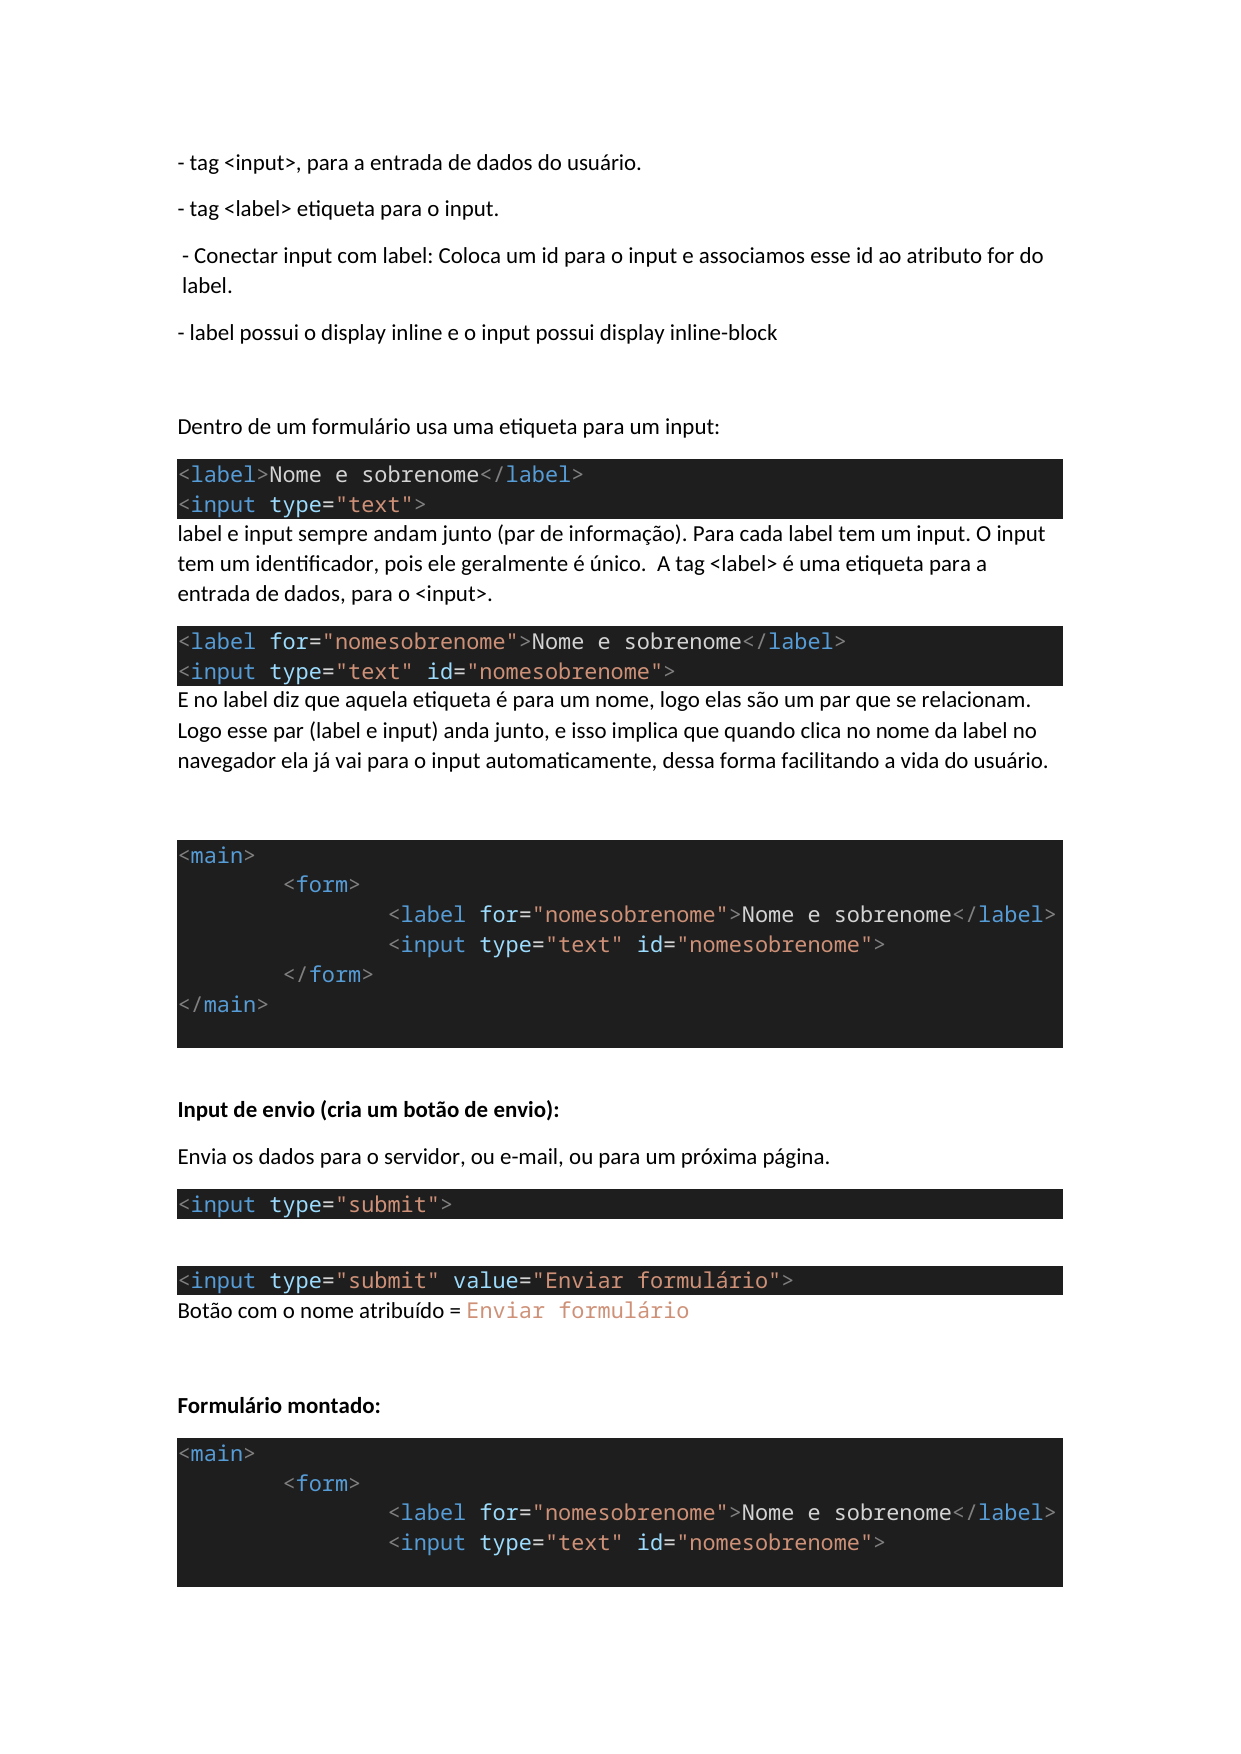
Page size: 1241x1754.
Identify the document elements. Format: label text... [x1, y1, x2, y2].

text <input type="text"> [177, 489, 1063, 519]
text Input de envio (cria um botão de envio): [177, 1095, 1063, 1123]
text <input type="text" id="nomesobrenome"> [177, 656, 1063, 686]
text <input type="submit" value="Enviar formulário"> [177, 1266, 1063, 1295]
text Botão com o nome atribuído = Enviar formulário [177, 1295, 1063, 1325]
text <input type="text" id="nomesobrenome"> [177, 1527, 1063, 1557]
text </form> [177, 959, 1063, 989]
text Envia os dados para o servidor, ou e-mail, ou para um próxima página. [177, 1142, 1063, 1170]
text <input type="text" id="nomesobrenome"> [177, 929, 1063, 959]
text <label for="nomesobrenome">Nome e sobrenome</label> [177, 1497, 1063, 1527]
text <label>Nome e sobrenome</label> [177, 459, 1063, 489]
text <form> [177, 869, 1063, 899]
text <main> [177, 840, 1063, 869]
text E no label diz que aquela etiqueta é para um nome, logo elas são um par que se relacionam. Logo esse par (label e input) anda junto, e isso implica que quando clica no nome da label no navegador ela já vai para o input automaticamente, dessa forma facilitando a vida do usuário. [177, 686, 1063, 774]
text - label possui o display inline e o input possui display inline-block [177, 318, 1063, 346]
text <label for="nomesobrenome">Nome e sobrenome</label> [177, 626, 1063, 656]
text Dentro de um formulário usa uma etiqueta para um input: [177, 412, 1063, 440]
text <form> [177, 1468, 1063, 1497]
text <main> [177, 1438, 1063, 1468]
text </main> [177, 989, 1063, 1018]
text - tag <label> etiqueta para o input. [177, 194, 1063, 222]
text <label for="nomesobrenome">Nome e sobrenome</label> [177, 899, 1063, 929]
text <input type="submit"> [177, 1189, 1063, 1219]
text Formulário montado: [177, 1391, 1063, 1419]
text - Conectar input com label: Coloca um id para o input e associamos esse id ao atributo for do label. [182, 241, 1063, 299]
text - tag <input>, para a entrada de dados do usuário. [177, 148, 1063, 176]
text label e input sempre andam junto (par de informação). Para cada label tem um input. O input tem um identificador, pois ele geralmente é único. A tag <label> é uma etiqueta para a entrada de dados, para o <input>. [177, 519, 1063, 607]
